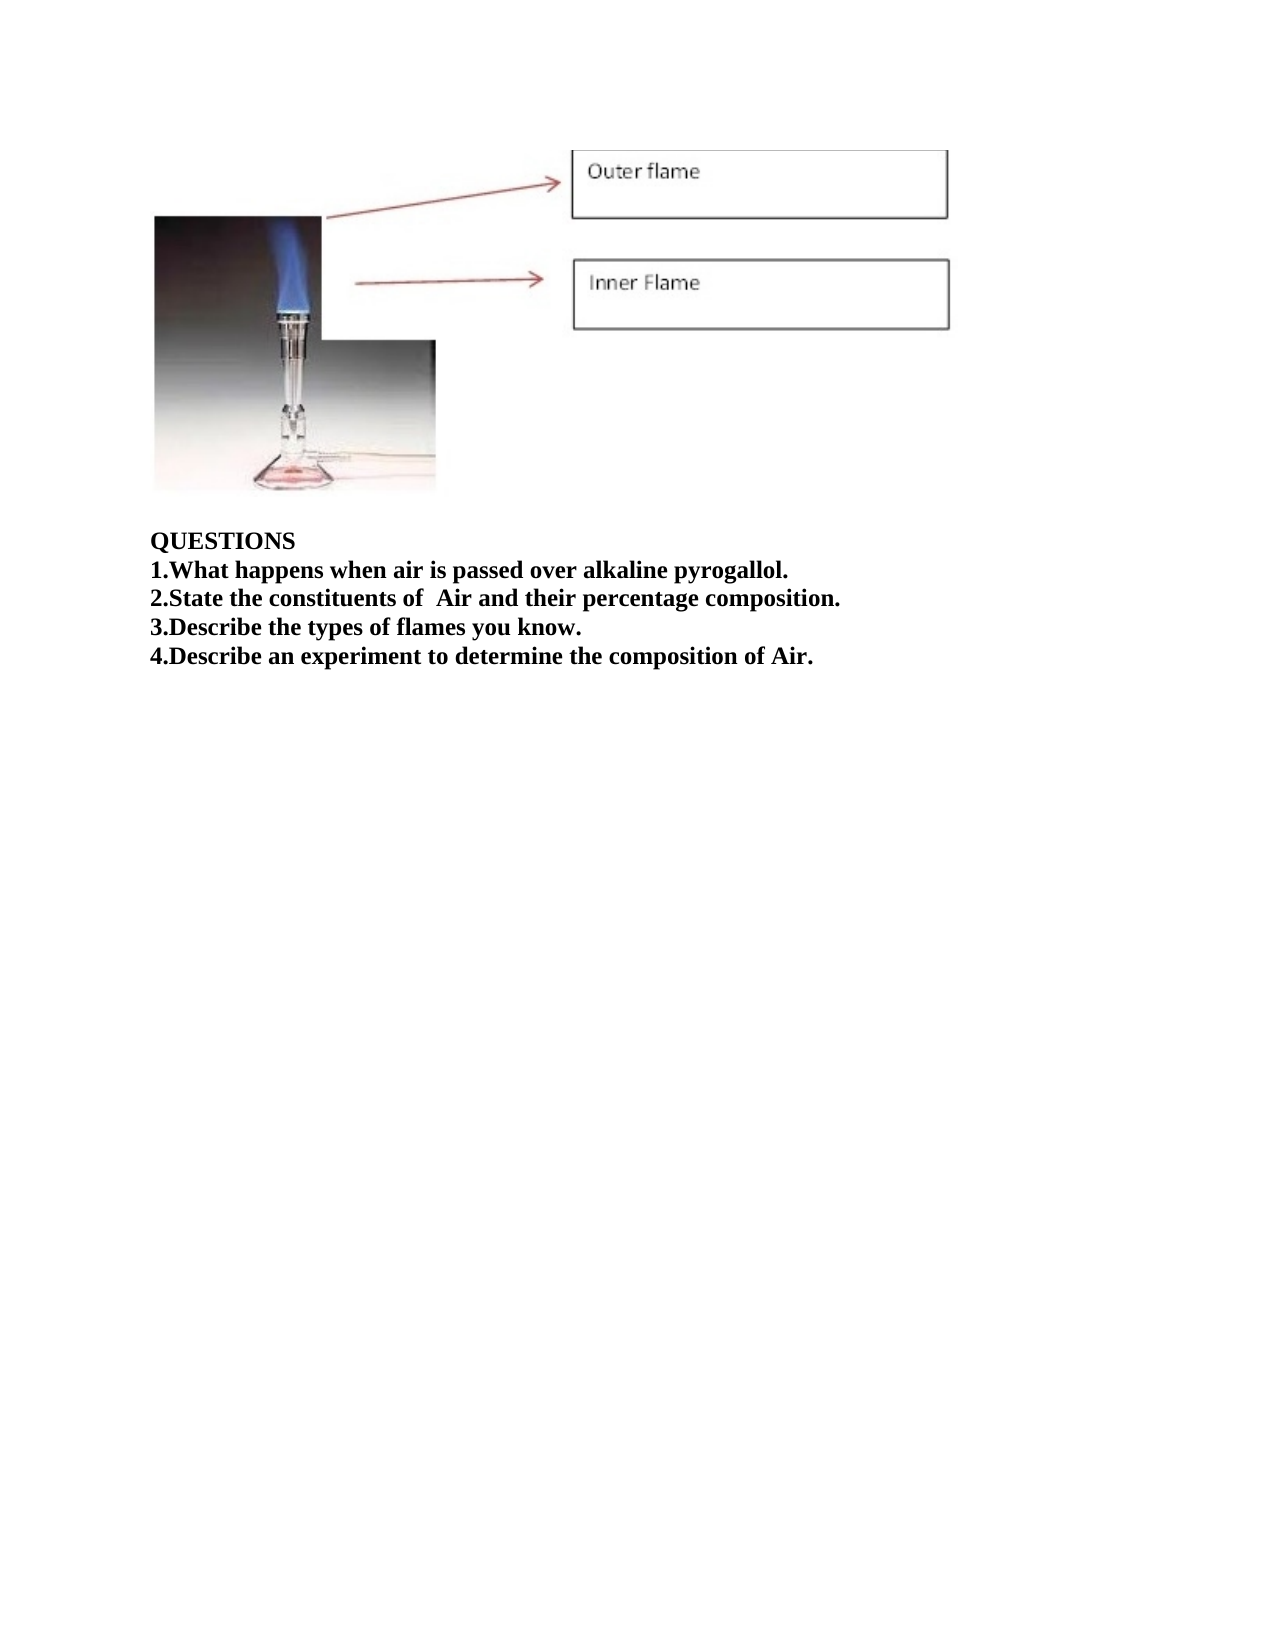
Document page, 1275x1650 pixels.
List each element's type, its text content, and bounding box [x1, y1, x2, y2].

picture [150, 150, 958, 497]
text 1.What happens when air is passed over alkaline pyrogallol. [150, 555, 1125, 583]
text 2.State the constituents of Air and their percentage composition. [150, 583, 1125, 612]
text 4.Describe an experiment to determine the composition of Air. [150, 641, 1125, 670]
text 3.Describe the types of flames you know. [150, 612, 1125, 641]
text QUESTIONS [150, 526, 1125, 555]
